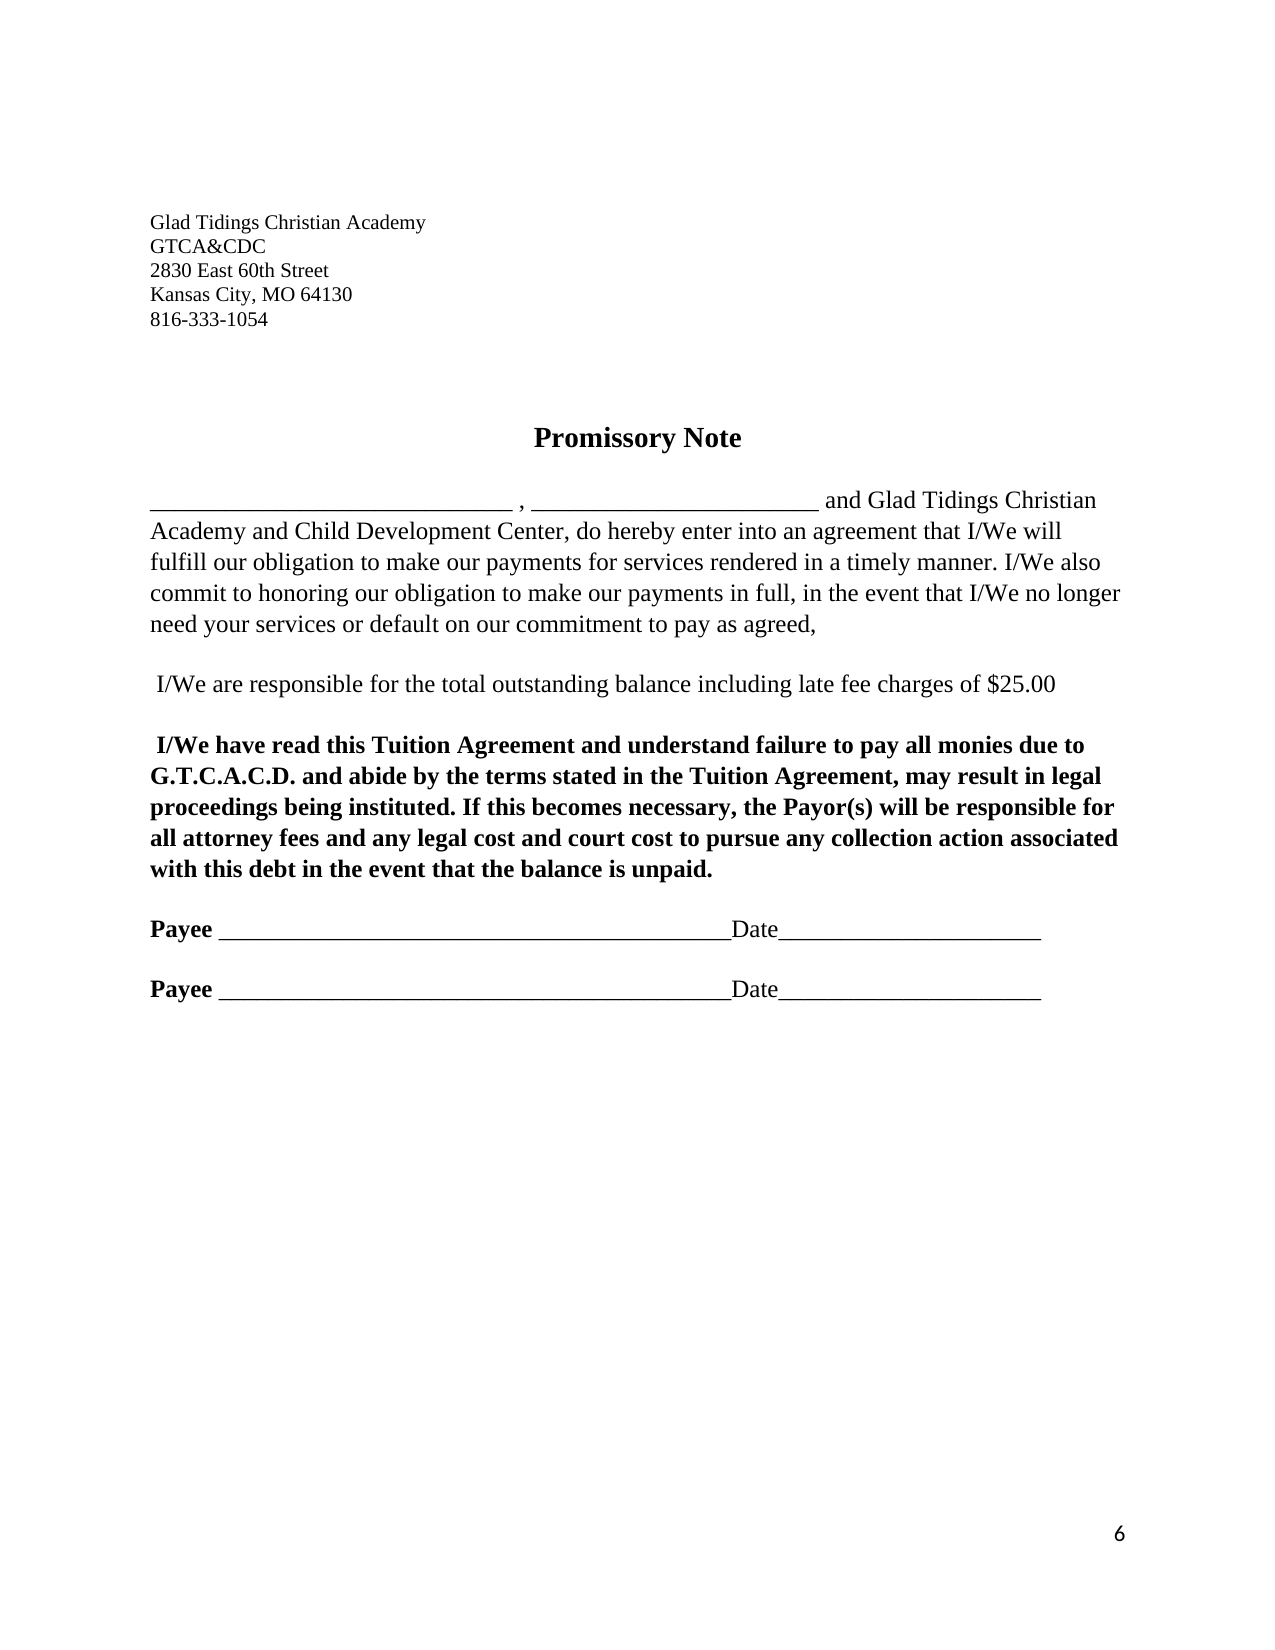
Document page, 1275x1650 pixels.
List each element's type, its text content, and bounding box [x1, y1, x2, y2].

text I/We are responsible for the total outstanding balance including late fee charges of $25.00 [150, 669, 1125, 698]
text 2830 East 60th Street [150, 258, 1125, 282]
text Promissory Note [150, 420, 1125, 453]
text 816-333-1054 [150, 306, 1125, 331]
text Payee _________________________________________Date_____________________ [150, 914, 1125, 943]
text I/We have read this Tuition Agreement and understand failure to pay all monies due to G.T.C.A.C.D. and abide by the terms stated in the Tuition Agreement, may result in legal proceedings being instituted. If this becomes necessary, the Payor(s) will be responsible for all attorney fees and any legal cost and court cost to pursue any collection action associated with this debt in the event that the balance is unpaid. [150, 730, 1125, 883]
text Glad Tidings Christian Academy [150, 210, 1125, 234]
text _____________________________ , _______________________ and Glad Tidings Christian Academy and Child Development Center, do hereby enter into an agreement that I/We will fulfill our obligation to make our payments for services rendered in a timely manner. I/We also commit to honoring our obligation to make our payments in full, in the event that I/We no longer need your services or default on our commitment to pay as agreed, [150, 485, 1125, 638]
text Payee _________________________________________Date_____________________ [150, 974, 1125, 1003]
text GTCA&CDC [150, 234, 1125, 258]
text Kansas City, MO 64130 [150, 282, 1125, 306]
